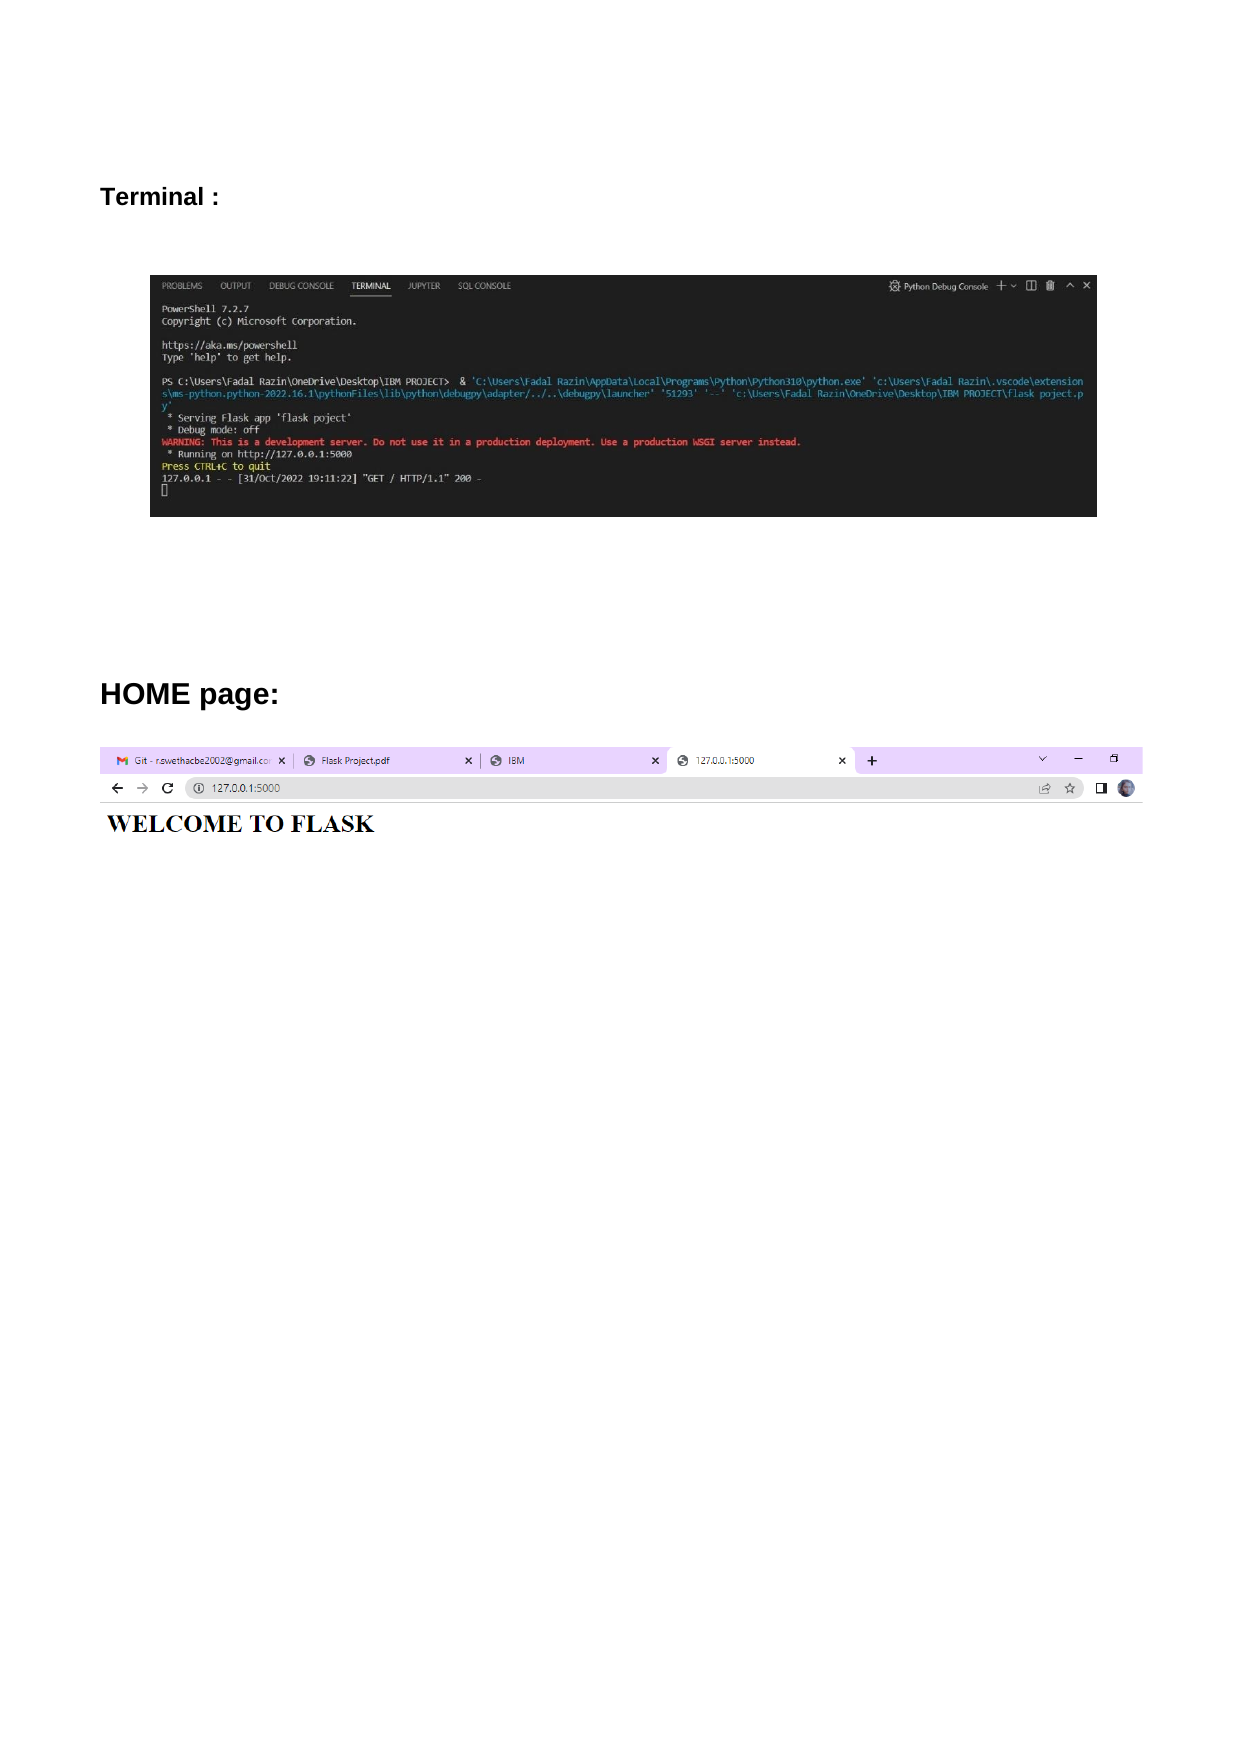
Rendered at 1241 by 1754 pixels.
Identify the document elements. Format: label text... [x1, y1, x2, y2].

picture [100, 747, 1143, 1270]
text Terminal : [100, 182, 1142, 211]
picture [150, 275, 1097, 517]
text HOME page: [100, 676, 1142, 711]
